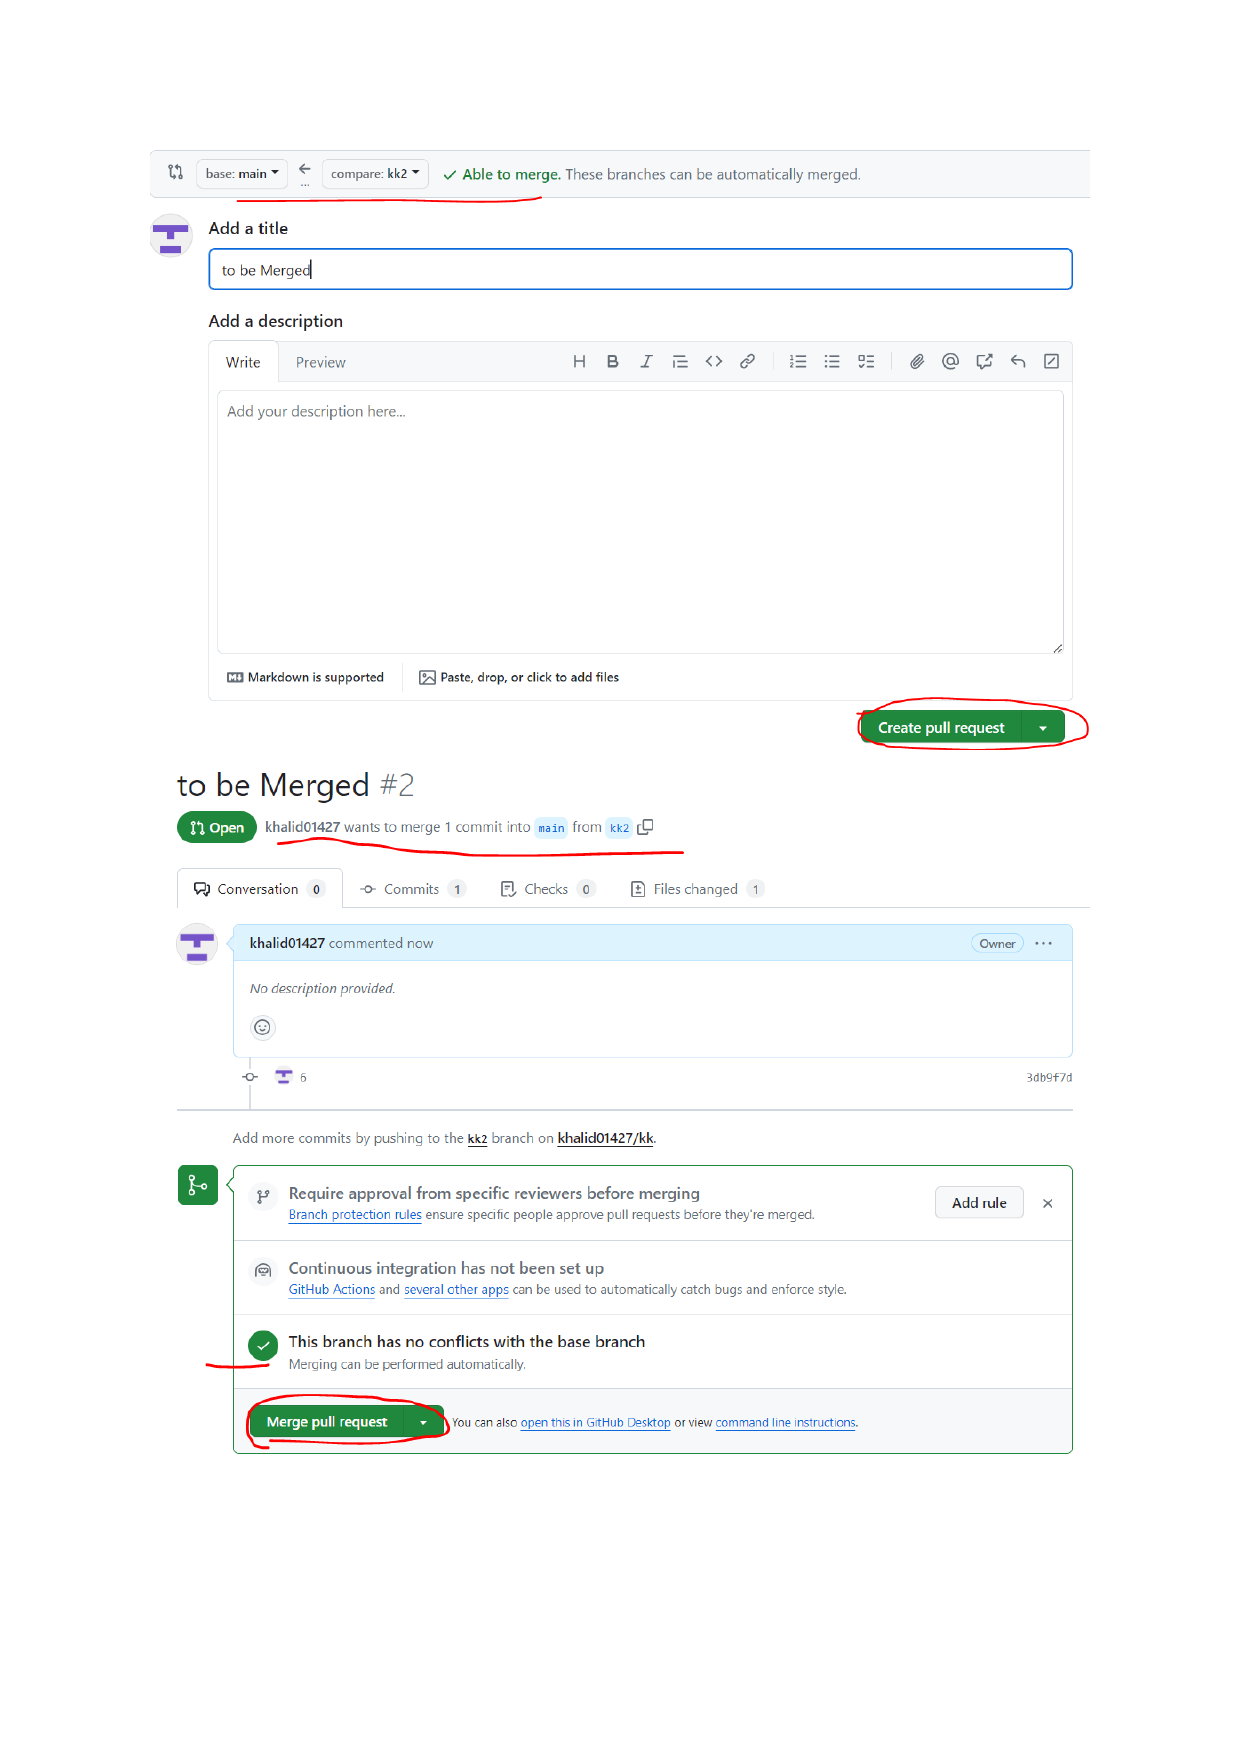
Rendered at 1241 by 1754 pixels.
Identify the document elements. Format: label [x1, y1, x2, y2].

picture [150, 150, 1091, 750]
picture [150, 768, 1091, 1459]
